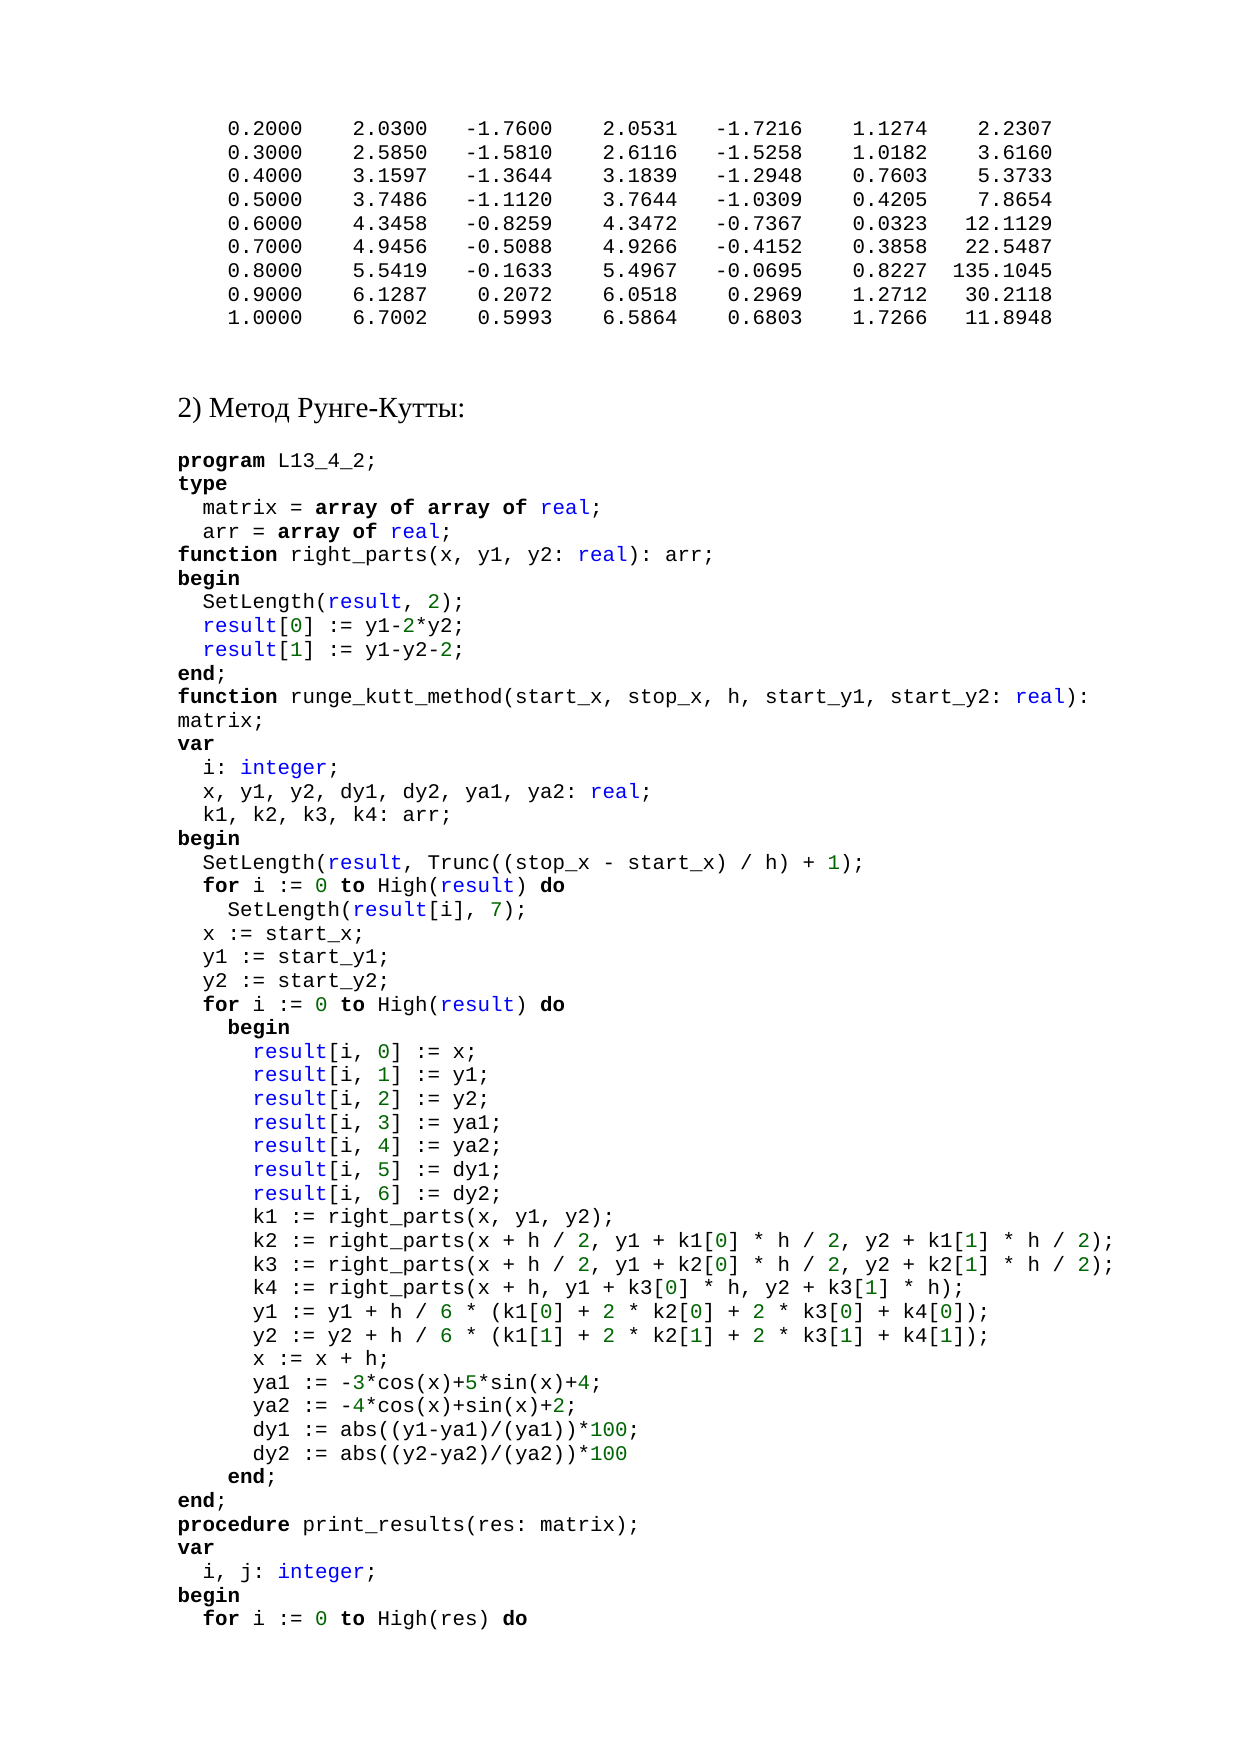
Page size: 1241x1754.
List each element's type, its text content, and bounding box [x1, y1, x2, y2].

text end; [177, 1466, 1152, 1490]
text 0.5000 3.7486 -1.1120 3.7644 -1.0309 0.4205 7.8654 [177, 189, 1152, 213]
text function right_parts(x, y1, y2: real): arr; [177, 544, 1152, 568]
text result[i, 6] := dy2; [177, 1183, 1152, 1206]
text SetLength(result[i], 7); [177, 899, 1152, 923]
text 0.7000 4.9456 -0.5088 4.9266 -0.4152 0.3858 22.5487 [177, 236, 1152, 260]
text 0.2000 2.0300 -1.7600 2.0531 -1.7216 1.1274 2.2307 [177, 118, 1152, 142]
text i, j: integer; [177, 1561, 1152, 1585]
text SetLength(result, 2); [177, 592, 1152, 615]
text k1 := right_parts(x, y1, y2); [177, 1206, 1152, 1230]
text result[i, 3] := ya1; [177, 1112, 1152, 1135]
text y1 := y1 + h / 6 * (k1[0] + 2 * k2[0] + 2 * k3[0] + k4[0]); [177, 1301, 1152, 1324]
text dy1 := abs((y1-ya1)/(ya1))*100; [177, 1419, 1152, 1443]
text k2 := right_parts(x + h / 2, y1 + k1[0] * h / 2, y2 + k1[1] * h / 2); [177, 1230, 1152, 1254]
text y2 := start_y2; [177, 970, 1152, 993]
text begin [177, 568, 1152, 592]
text 2) Метод Рунге-Кутты: [177, 390, 1152, 424]
text for i := 0 to High(res) do [177, 1608, 1152, 1632]
text result[0] := y1-2*y2; [177, 615, 1152, 639]
text x := x + h; [177, 1348, 1152, 1372]
text var [177, 733, 1152, 757]
text x, y1, y2, dy1, dy2, ya1, ya2: real; [177, 781, 1152, 804]
text program L13_4_2; [177, 450, 1152, 473]
text k1, k2, k3, k4: arr; [177, 804, 1152, 828]
text arr = array of real; [177, 521, 1152, 544]
text function runge_kutt_method(start_x, stop_x, h, start_y1, start_y2: real): matrix; [177, 686, 1152, 733]
text dy2 := abs((y2-ya2)/(ya2))*100 [177, 1443, 1152, 1466]
text matrix = array of array of real; [177, 497, 1152, 521]
text begin [177, 1017, 1152, 1041]
text 0.3000 2.5850 -1.5810 2.6116 -1.5258 1.0182 3.6160 [177, 142, 1152, 165]
text var [177, 1537, 1152, 1561]
text x := start_x; [177, 923, 1152, 946]
text i: integer; [177, 757, 1152, 781]
text k3 := right_parts(x + h / 2, y1 + k2[0] * h / 2, y2 + k2[1] * h / 2); [177, 1254, 1152, 1277]
text result[i, 0] := x; [177, 1041, 1152, 1064]
text 0.8000 5.5419 -0.1633 5.4967 -0.0695 0.8227 135.1045 [177, 260, 1152, 284]
text ya1 := -3*cos(x)+5*sin(x)+4; [177, 1372, 1152, 1396]
text y1 := start_y1; [177, 946, 1152, 970]
text type [177, 473, 1152, 497]
text begin [177, 1585, 1152, 1608]
text result[1] := y1-y2-2; [177, 639, 1152, 662]
text result[i, 5] := dy1; [177, 1159, 1152, 1183]
text k4 := right_parts(x + h, y1 + k3[0] * h, y2 + k3[1] * h); [177, 1277, 1152, 1301]
text 1.0000 6.7002 0.5993 6.5864 0.6803 1.7266 11.8948 [177, 307, 1152, 331]
text end; [177, 662, 1152, 686]
text 0.6000 4.3458 -0.8259 4.3472 -0.7367 0.0323 12.1129 [177, 213, 1152, 236]
text ya2 := -4*cos(x)+sin(x)+2; [177, 1396, 1152, 1419]
text for i := 0 to High(result) do [177, 993, 1152, 1017]
text 0.9000 6.1287 0.2072 6.0518 0.2969 1.2712 30.2118 [177, 284, 1152, 307]
text 0.4000 3.1597 -1.3644 3.1839 -1.2948 0.7603 5.3733 [177, 165, 1152, 189]
text SetLength(result, Trunc((stop_x - start_x) / h) + 1); [177, 852, 1152, 875]
text end; [177, 1490, 1152, 1514]
text procedure print_results(res: matrix); [177, 1514, 1152, 1537]
text for i := 0 to High(result) do [177, 875, 1152, 899]
text result[i, 4] := ya2; [177, 1135, 1152, 1159]
text y2 := y2 + h / 6 * (k1[1] + 2 * k2[1] + 2 * k3[1] + k4[1]); [177, 1324, 1152, 1348]
text result[i, 2] := y2; [177, 1088, 1152, 1112]
text begin [177, 828, 1152, 852]
text result[i, 1] := y1; [177, 1064, 1152, 1088]
